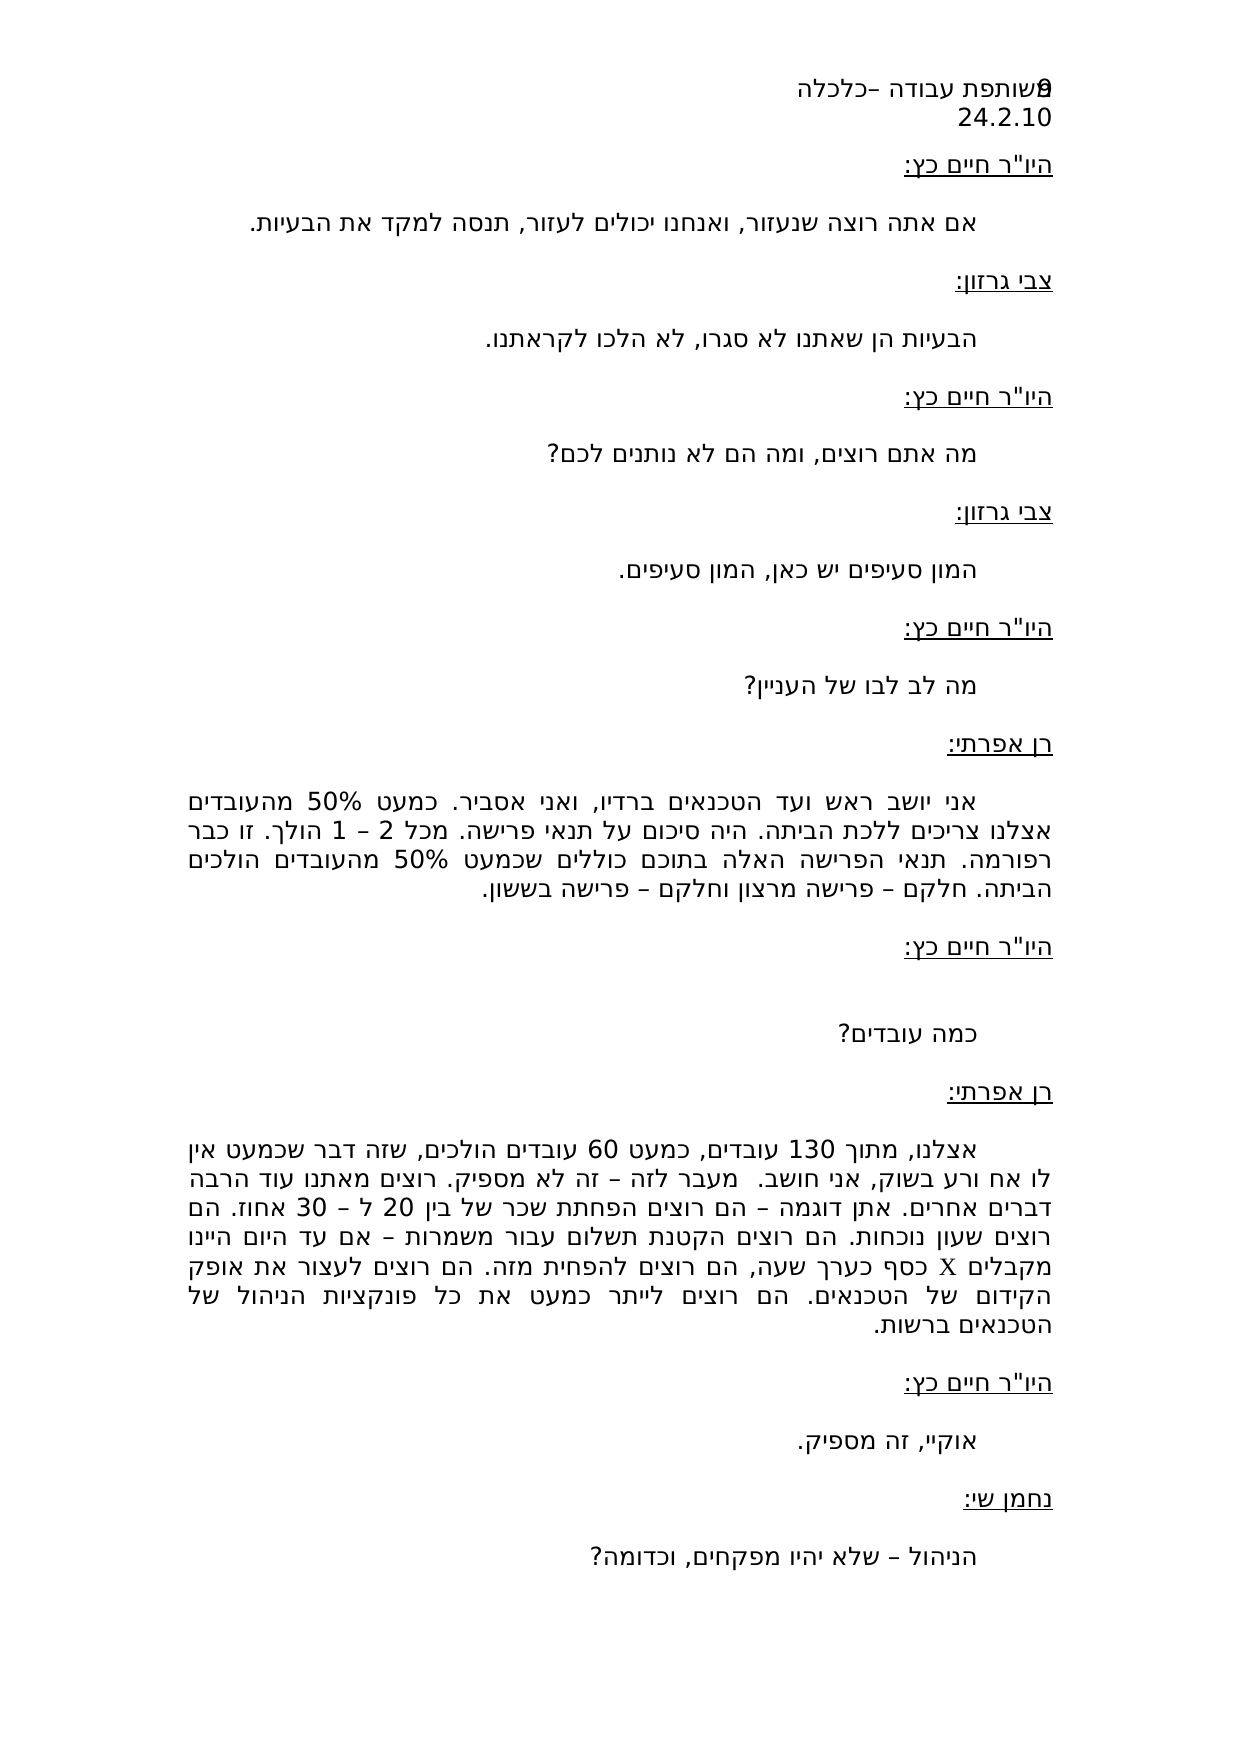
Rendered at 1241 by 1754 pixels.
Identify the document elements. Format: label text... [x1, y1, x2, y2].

text הבעיות הן שאתנו לא סגרו, לא הלכו לקראתנו. [187, 324, 1053, 353]
text אוקיי, זה מספיק. [187, 1426, 1053, 1455]
text המון סעיפים יש כאן, המון סעיפים. [187, 555, 1053, 584]
text צבי גרזון: [187, 266, 1053, 295]
text היו"ר חיים כץ: [187, 382, 1053, 411]
text מה לב לבו של העניין? [187, 671, 1053, 700]
text היו"ר חיים כץ: [187, 150, 1053, 179]
text אם אתה רוצה שנעזור, ואנחנו יכולים לעזור, תנסה למקד את הבעיות. [187, 208, 1053, 237]
text היו"ר חיים כץ: [187, 1368, 1053, 1397]
text היו"ר חיים כץ: [187, 613, 1053, 642]
text הניהול – שלא יהיו מפקחים, וכדומה? [187, 1542, 1053, 1571]
text רן אפרתי: [187, 729, 1053, 758]
text נחמן שי: [187, 1484, 1053, 1513]
text צבי גרזון: [187, 497, 1053, 527]
text מה אתם רוצים, ומה הם לא נותנים לכם? [187, 439, 1053, 469]
text רן אפרתי: [187, 1077, 1053, 1106]
text כמה עובדים? [187, 1019, 1053, 1048]
text אני יושב ראש ועד הטכנאים ברדיו, ואני אסביר. כמעט 50% מהעובדים אצלנו צריכים ללכת הביתה. היה סיכום על תנאי פרישה. מכל 2 – 1 הולך. זו כבר רפורמה. תנאי הפרישה האלה בתוכם כוללים שכמעט 50% מהעובדים הולכים הביתה. חלקם – פרישה מרצון וחלקם – פרישה בששון. [187, 787, 1053, 904]
text אצלנו, מתוך 130 עובדים, כמעט 60 עובדים הולכים, שזה דבר שכמעט אין לו אח ורע בשוק, אני חושב. מעבר לזה – זה לא מספיק. רוצים מאתנו עוד הרבה דברים אחרים. אתן דוגמה – הם רוצים הפחתת שכר של בין 20 ל – 30 אחוז. הם רוצים שעון נוכחות. הם רוצים הקטנת תשלום עבור משמרות – אם עד היום היינו מקבלים X כסף כערך שעה, הם רוצים להפחית מזה. הם רוצים לעצור את אופק הקידום של הטכנאים. הם רוצים לייתר כמעט את כל פונקציות הניהול של הטכנאים ברשות. [187, 1135, 1053, 1339]
text היו"ר חיים כץ: [187, 932, 1053, 962]
